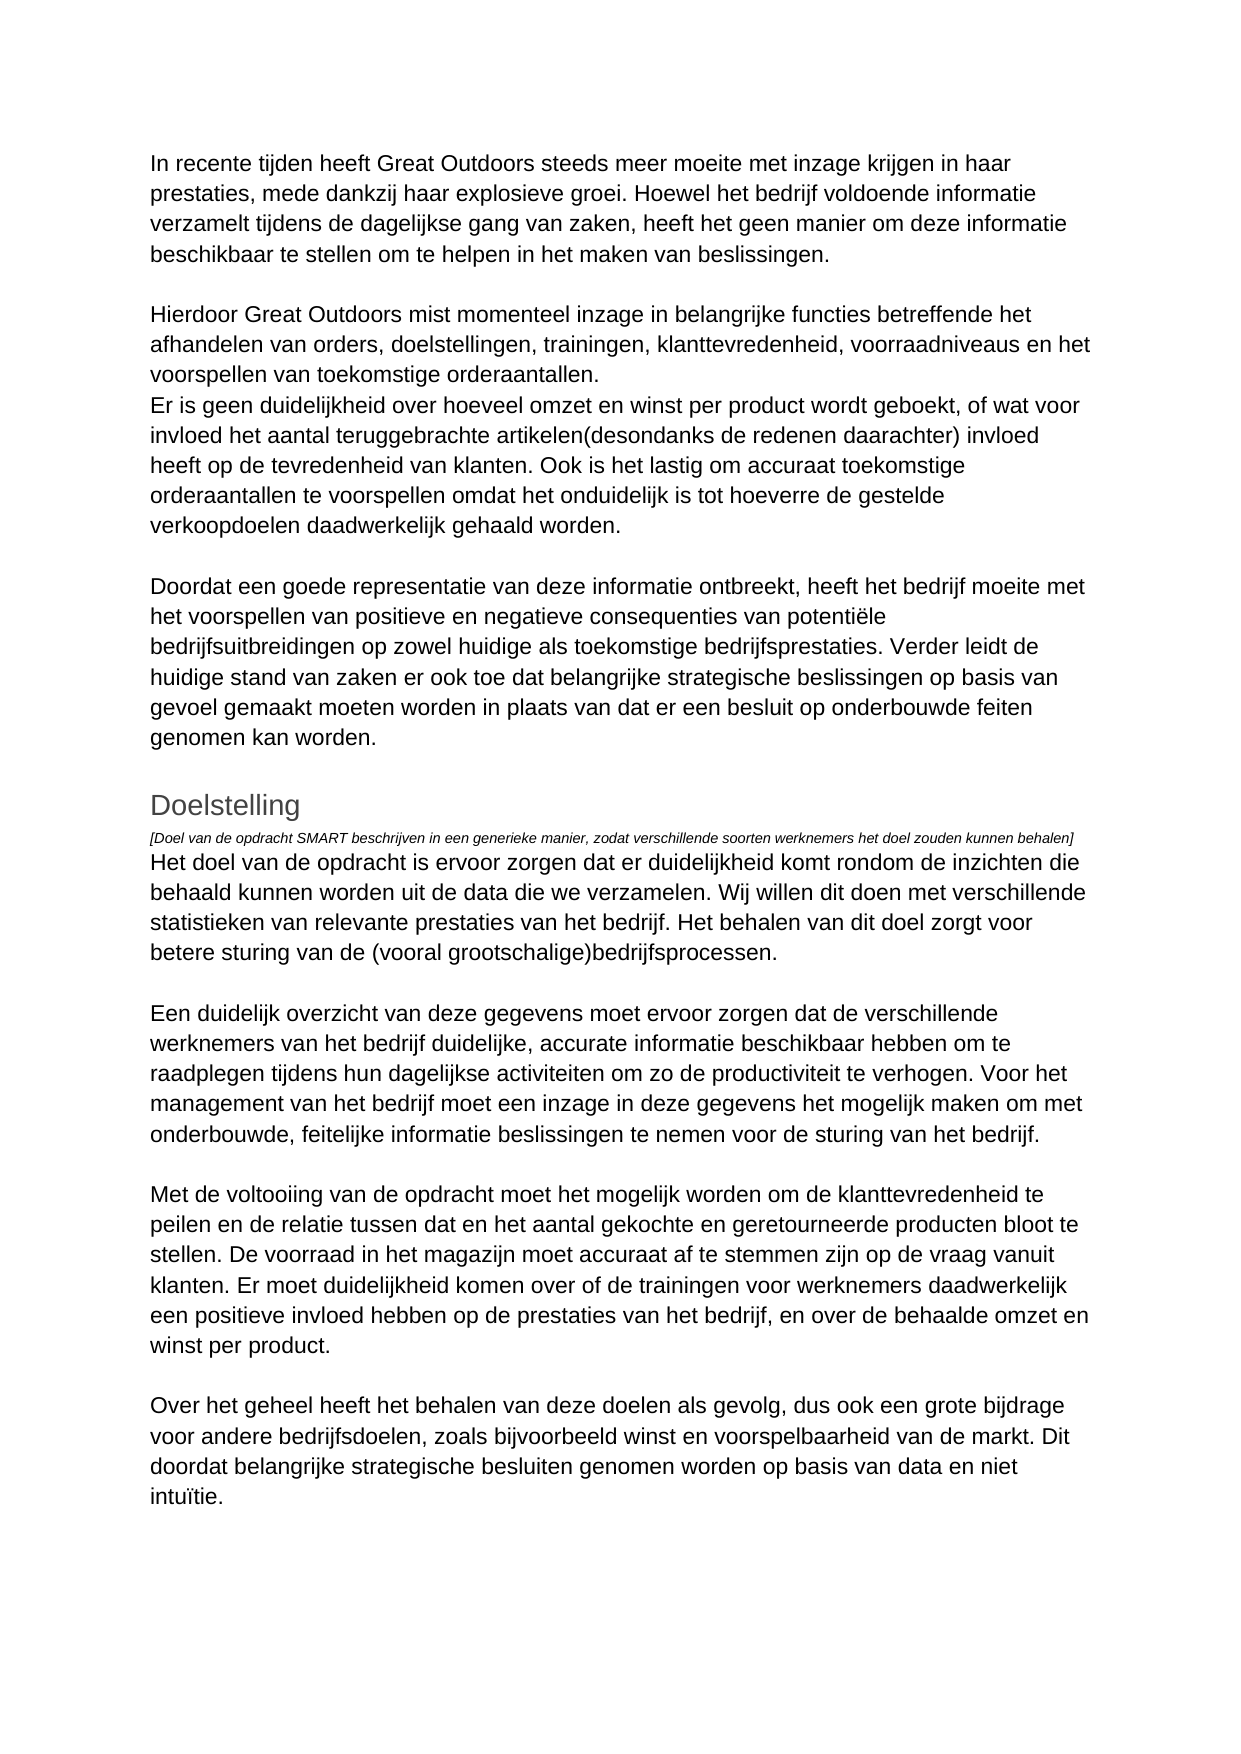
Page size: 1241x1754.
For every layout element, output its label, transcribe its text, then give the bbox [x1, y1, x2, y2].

subtitle Doelstelling [150, 787, 1090, 821]
text Een duidelijk overzicht van deze gegevens moet ervoor zorgen dat de verschillende werknemers van het bedrijf duidelijke, accurate informatie beschikbaar hebben om te raadplegen tijdens hun dagelijkse activiteiten om zo de productiviteit te verhogen. Voor het management van het bedrijf moet een inzage in deze gegevens het mogelijk maken om met onderbouwde, feitelijke informatie beslissingen te nemen voor de sturing van het bedrijf. Met de voltooiing van de opdracht moet het mogelijk worden om de klanttevredenheid te peilen en de relatie tussen dat en het aantal gekochte en geretourneerde producten bloot te stellen. De voorraad in het magazijn moet accuraat af te stemmen zijn op de vraag vanuit klanten. Er moet duidelijkheid komen over of de trainingen voor werknemers daadwerkelijk een positieve invloed hebben op de prestaties van het bedrijf, en over de behaalde omzet en winst per product. Over het geheel heeft het behalen van deze doelen als gevolg, dus ook een grote bijdrage voor andere bedrijfsdoelen, zoals bijvoorbeeld winst en voorspelbaarheid van de markt. Dit doordat belangrijke strategische besluiten genomen worden op basis van data en niet intuïtie. [150, 1000, 1090, 1509]
text Hierdoor Great Outdoors mist momenteel inzage in belangrijke functies betreffende het afhandelen van orders, doelstellingen, trainingen, klanttevredenheid, voorraadniveaus en het voorspellen van toekomstige orderaantallen. [150, 301, 1090, 388]
text [Doel van de opdracht SMART beschrijven in een generieke manier, zodat verschillende soorten werknemers het doel zouden kunnen behalen] [150, 829, 1090, 846]
text Er is geen duidelijkheid over hoeveel omzet en winst per product wordt geboekt, of wat voor invloed het aantal teruggebrachte artikelen(desondanks de redenen daarachter) invloed heeft op de tevredenheid van klanten. Ook is het lastig om accuraat toekomstige orderaantallen te voorspellen omdat het onduidelijk is tot hoeverre de gestelde verkoopdoelen daadwerkelijk gehaald worden. [150, 392, 1090, 539]
text Het doel van de opdracht is ervoor zorgen dat er duidelijkheid komt rondom de inzichten die behaald kunnen worden uit de data die we verzamelen. Wij willen dit doen met verschillende statistieken van relevante prestaties van het bedrijf. Het behalen van dit doel zorgt voor betere sturing van de (vooral grootschalige)bedrijfsprocessen. [150, 849, 1090, 966]
text Doordat een goede representatie van deze informatie ontbreekt, heeft het bedrijf moeite met het voorspellen van positieve en negatieve consequenties van potentiële bedrijfsuitbreidingen op zowel huidige als toekomstige bedrijfsprestaties. Verder leidt de huidige stand van zaken er ook toe dat belangrijke strategische beslissingen op basis van gevoel gemaakt moeten worden in plaats van dat er een besluit op onderbouwde feiten genomen kan worden. [150, 573, 1090, 750]
text In recente tijden heeft Great Outdoors steeds meer moeite met inzage krijgen in haar prestaties, mede dankzij haar explosieve groei. Hoewel het bedrijf voldoende informatie verzamelt tijdens de dagelijkse gang van zaken, heeft het geen manier om deze informatie beschikbaar te stellen om te helpen in het maken van beslissingen. [150, 150, 1090, 267]
